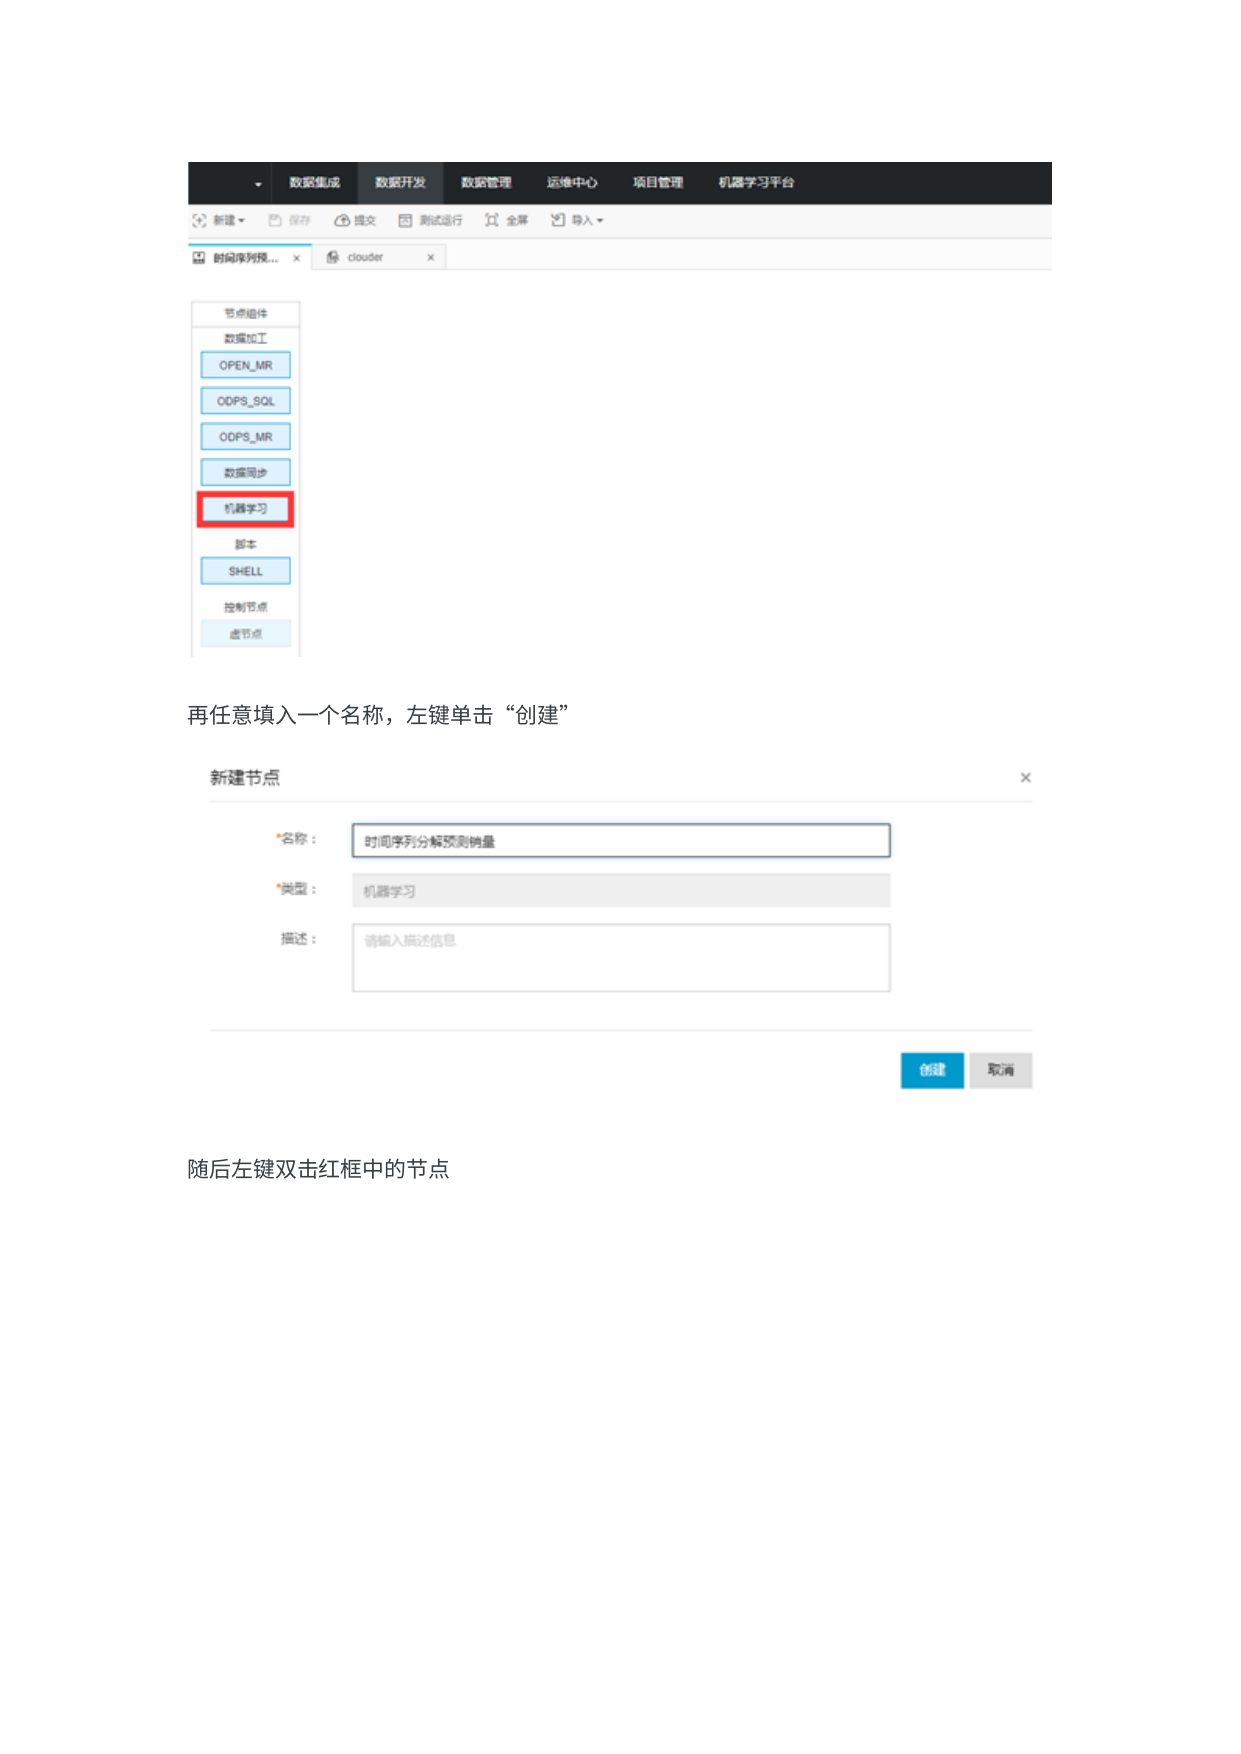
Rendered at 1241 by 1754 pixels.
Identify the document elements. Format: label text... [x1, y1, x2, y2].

picture [188, 162, 1052, 657]
picture [189, 745, 1051, 1116]
text 随后左键双击红框中的节点 [187, 1151, 1053, 1184]
text 再任意填入一个名称，左键单击“创建” [187, 698, 1053, 730]
